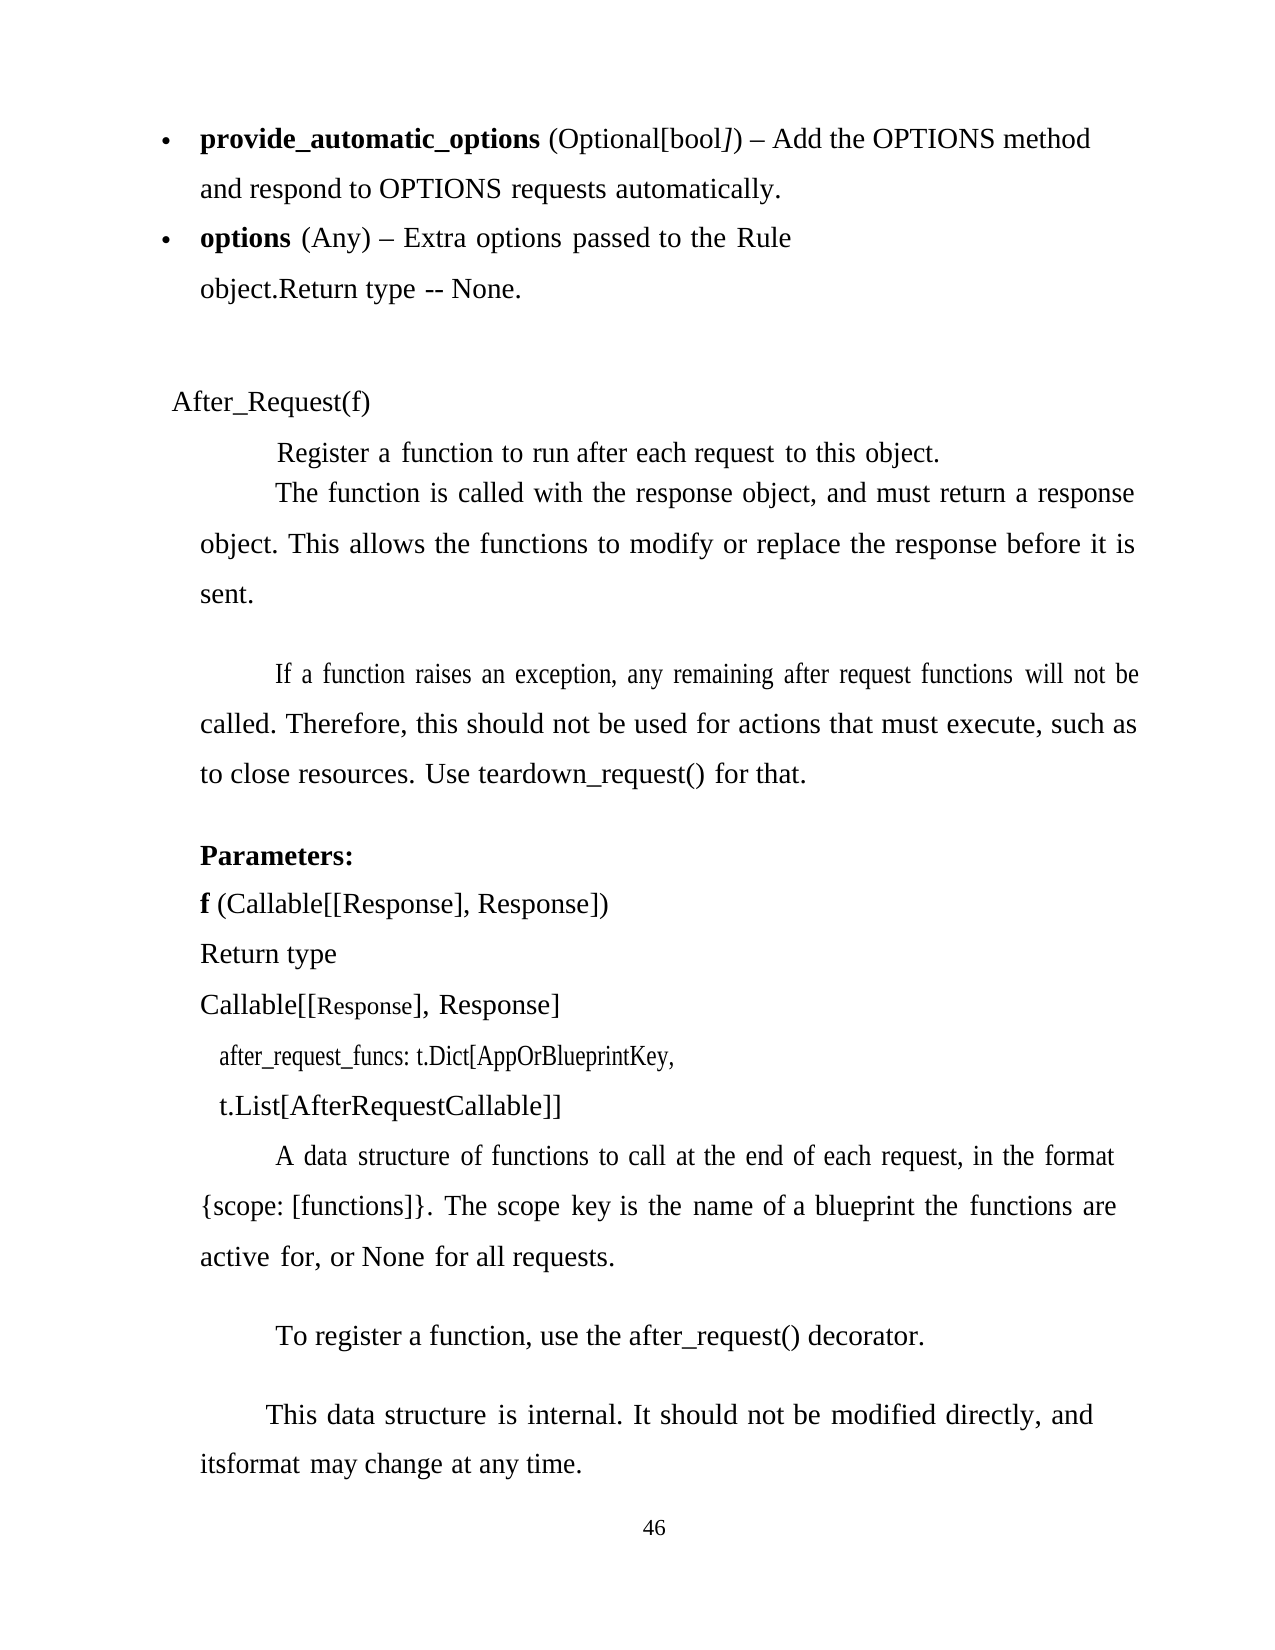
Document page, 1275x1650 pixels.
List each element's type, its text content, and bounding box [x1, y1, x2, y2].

text This data structure is internal. It should not be modified directly, and itsformat may change at any time. [200, 1397, 1100, 1480]
text Register a function to run after each request to this object. [277, 435, 1252, 468]
list provide_automatic_options (Optional[bool]) – Add the OPTIONS method and respond to OPTIONS requests automatically. [162, 121, 1134, 204]
text A data structure of functions to call at the end of each request, in the format [275, 1138, 1252, 1172]
text To register a function, use the after_request() decorator. [275, 1318, 1252, 1352]
text {scope: [functions]}. The scope key is the name of a blueprint the functions are active for, or None for all requests. [200, 1188, 1126, 1272]
subtitle Parameters: [200, 838, 1252, 872]
text If a function raises an exception, any remaining after request functions will not be called. Therefore, this should not be used for actions that must execute, such as to close resources. Use teardown_request() for that. [200, 656, 1139, 790]
text Callable[[Response], Response] after_request_funcs: t.Dict[AppOrBlueprintKey, t.List[AfterRequestCallable]] [200, 987, 701, 1121]
list options (Any) – Extra options passed to the Rule object.Return type -- None. [162, 221, 793, 305]
text The function is called with the response object, and must return a response object. This allows the functions to modify or replace the response before it is sent. [200, 475, 1137, 610]
text After_Request(f) [171, 384, 1252, 417]
text f (Callable[[Response], Response]) Return type [200, 886, 610, 970]
